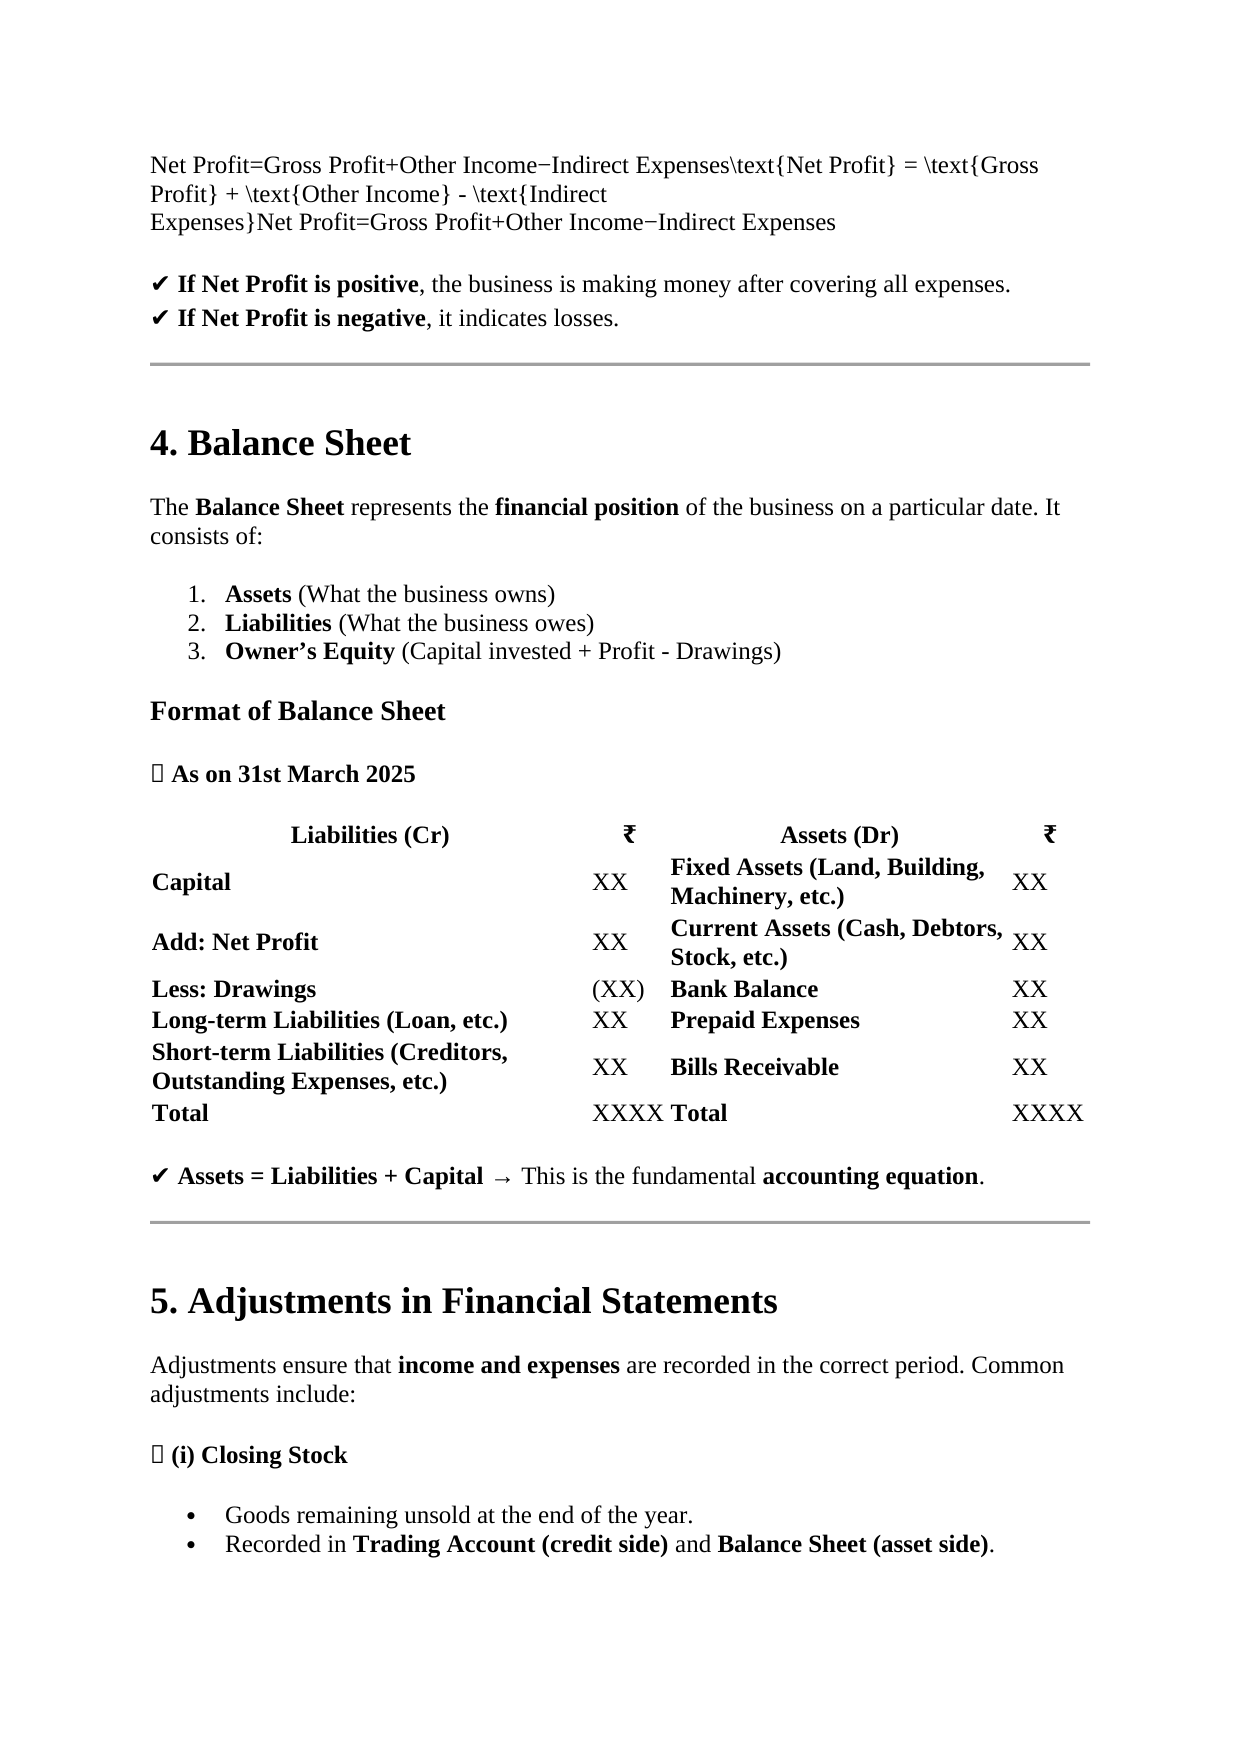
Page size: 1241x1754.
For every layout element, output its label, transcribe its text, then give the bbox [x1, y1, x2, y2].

table_cell Total [150, 1097, 590, 1128]
table_cell XXXX [590, 1097, 669, 1128]
table_header ₹ [590, 819, 669, 851]
table_cell Current Assets (Cash, Debtors, Stock, etc.) [669, 912, 1010, 972]
list Recorded in Trading Account (credit side) and Balance Sheet (asset side). [187, 1529, 1090, 1558]
text 📌 (i) Closing Stock [150, 1437, 1090, 1471]
text The Balance Sheet represents the financial position of the business on a particular date. It consists of: [150, 492, 1090, 550]
text 4. Balance Sheet [150, 420, 1090, 463]
text Net Profit=Gross Profit+Other Income−Indirect Expenses\text{Net Profit} = \text{Gross Profit} + \text{Other Income} - \text{Indirect Expenses}Net Profit=Gross Profit+Other Income−Indirect Expenses [150, 150, 1090, 236]
table_header Assets (Dr) [669, 819, 1010, 851]
table_cell Fixed Assets (Land, Building, Machinery, etc.) [669, 851, 1010, 912]
table_cell XX [1010, 972, 1090, 1004]
list Owner’s Equity (Capital invested + Profit - Drawings) [187, 636, 1090, 665]
text ✔ Assets = Liabilities + Capital → This is the fundamental accounting equation. [150, 1158, 1090, 1192]
table_cell XX [590, 1036, 669, 1097]
table_header Liabilities (Cr) [150, 819, 590, 851]
table_cell XX [1010, 851, 1090, 912]
table_cell XX [590, 912, 669, 972]
table_cell XX [590, 851, 669, 912]
table_header ₹ [1010, 819, 1090, 851]
table_cell XX [1010, 1004, 1090, 1036]
table_cell Short-term Liabilities (Creditors, Outstanding Expenses, etc.) [150, 1036, 590, 1097]
table_cell (XX) [590, 972, 669, 1004]
table_cell Prepaid Expenses [669, 1004, 1010, 1036]
text 5. Adjustments in Financial Statements [150, 1278, 1090, 1321]
table_cell Long-term Liabilities (Loan, etc.) [150, 1004, 590, 1036]
text Adjustments ensure that income and expenses are recorded in the correct period. Common adjustments include: [150, 1350, 1090, 1408]
text ✔ If Net Profit is positive, the business is making money after covering all expenses. ✔ If Net Profit is negative, it indicates losses. [150, 265, 1090, 333]
table_cell Bills Receivable [669, 1036, 1010, 1097]
table_cell XX [1010, 1036, 1090, 1097]
list Liabilities (What the business owes) [187, 608, 1090, 636]
table_cell XXXX [1010, 1097, 1090, 1128]
table_cell Less: Drawings [150, 972, 590, 1004]
table_cell Capital [150, 851, 590, 912]
text 📌 As on 31st March 2025 [150, 756, 1090, 790]
table_cell Total [669, 1097, 1010, 1128]
table_cell XX [1010, 912, 1090, 972]
list Goods remaining unsold at the end of the year. [187, 1500, 1090, 1529]
table_cell Add: Net Profit [150, 912, 590, 972]
text Format of Balance Sheet [150, 694, 1090, 727]
table_cell XX [590, 1004, 669, 1036]
list Assets (What the business owns) [187, 579, 1090, 608]
table_cell Bank Balance [669, 972, 1010, 1004]
